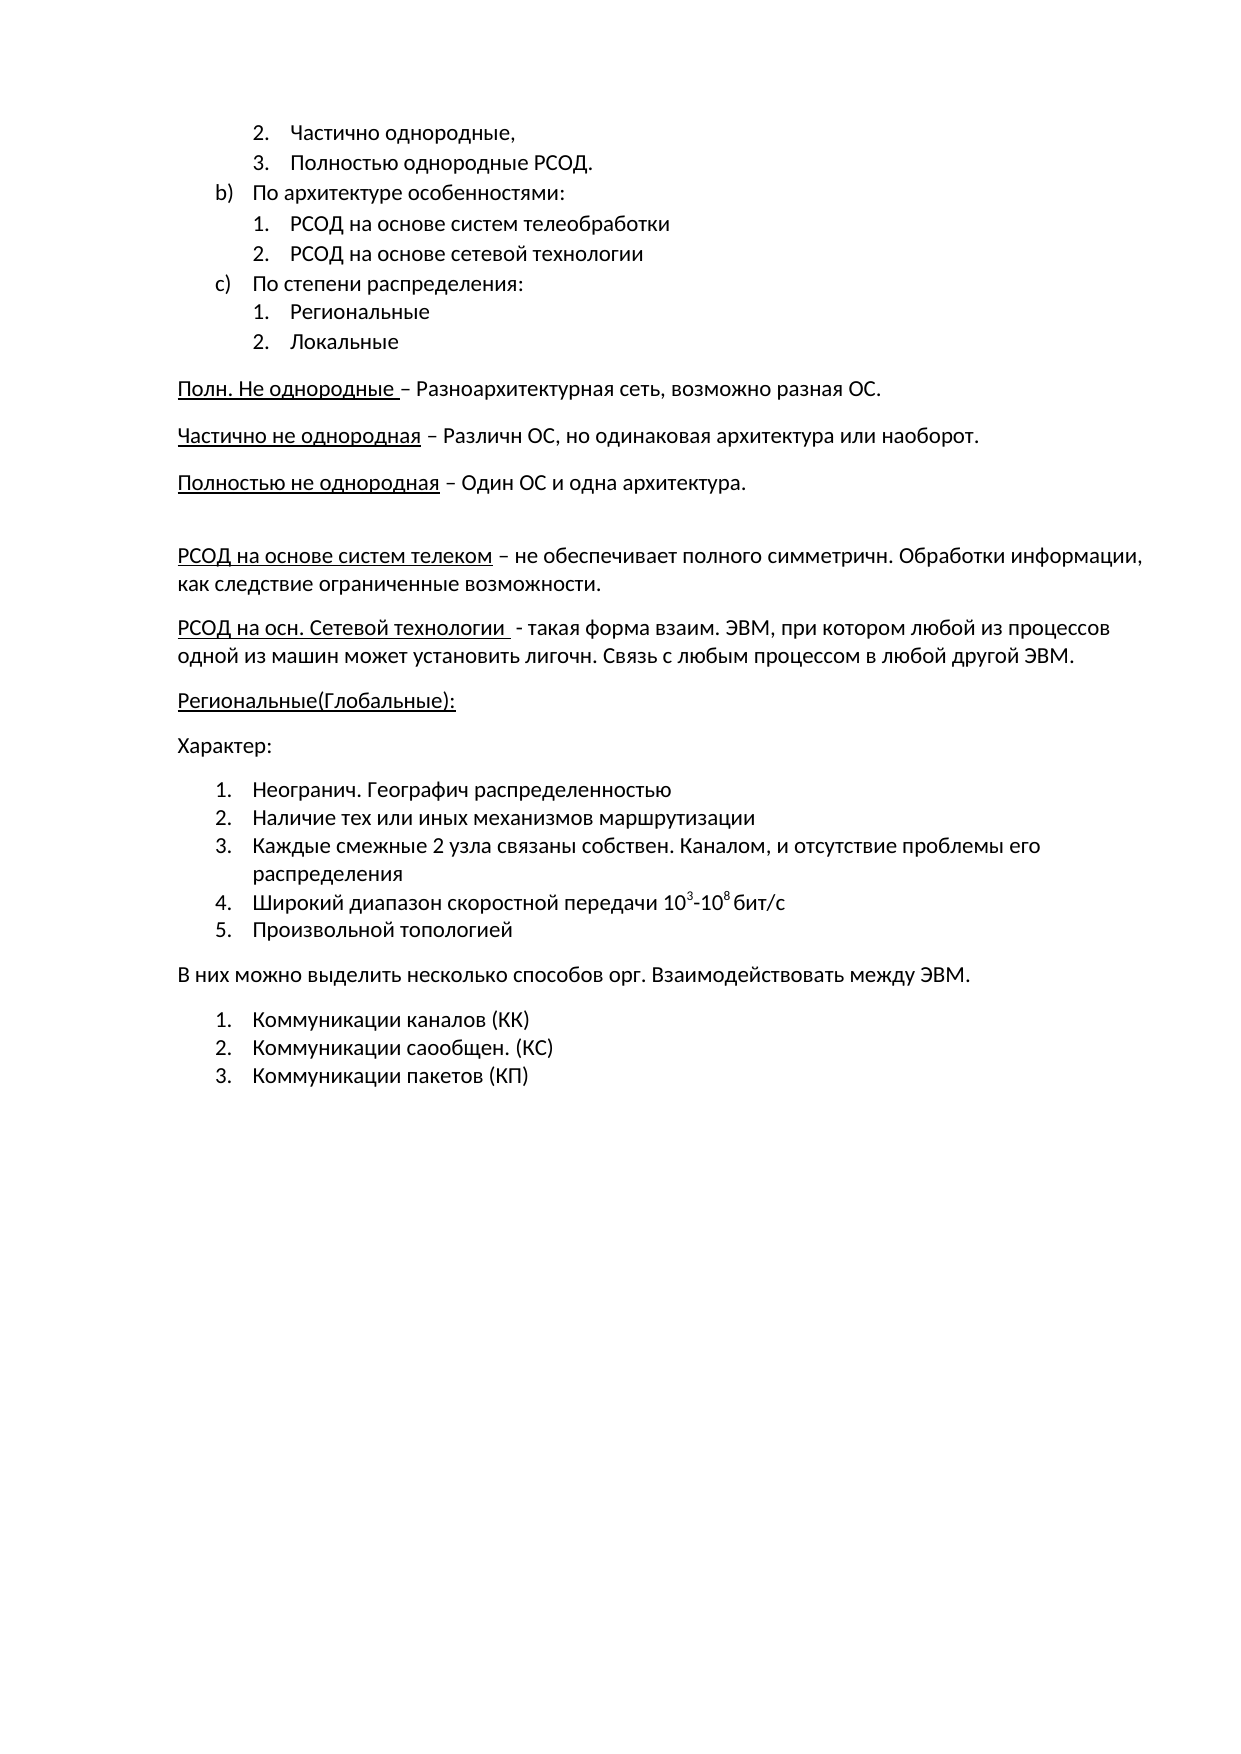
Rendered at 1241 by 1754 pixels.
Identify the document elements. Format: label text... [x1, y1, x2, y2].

list Коммуникации каналов (КК) [215, 1005, 1152, 1033]
list Коммуникации саообщен. (КС) [215, 1033, 1152, 1061]
text РСОД на осн. Сетевой технологии - такая форма взаим. ЭВМ, при котором любой из процессов одной из машин может установить лигочн. Связь с любым процессом в любой другой ЭВМ. [177, 613, 1152, 669]
list Неогранич. Географич распределенностью [215, 776, 1152, 803]
list Широкий диапазон скоростной передачи 103-108 бит/с [215, 888, 1152, 916]
text РСОД на основе систем телеком – не обеспечивает полного симметричн. Обработки информации, как следствие ограниченные возможности. [177, 541, 1152, 597]
list РСОД на основе систем телеобработки [252, 209, 1152, 237]
list По архитектуре особенностями: [215, 178, 1152, 207]
list По степени распределения: [215, 269, 1152, 297]
list Наличие тех или иных механизмов маршрутизации [215, 803, 1152, 832]
list Произвольной топологией [215, 916, 1152, 944]
text В них можно выделить несколько способов орг. Взаимодействовать между ЭВМ. [177, 960, 1152, 988]
text Полн. Не однородные – Разноархитектурная сеть, возможно разная ОС. [177, 374, 1152, 402]
text Частично не однородная – Различн ОС, но одинаковая архитектура или наоборот. [177, 421, 1152, 449]
text Характер: [177, 731, 1152, 759]
list Коммуникации пакетов (КП) [215, 1061, 1152, 1089]
list РСОД на основе сетевой технологии [252, 239, 1152, 267]
list По степени однородности 1. Полностью не однородные, 2. Частично однородные, 3. Полностью однородные РСОД. [215, 118, 1152, 176]
list Локальные [252, 327, 1152, 355]
text Полностью не однородная – Один ОС и одна архитектура. [177, 468, 1152, 496]
list Региональные [252, 297, 1152, 325]
text Региональные(Глобальные): [177, 686, 1152, 714]
list Каждые смежные 2 узла связаны собствен. Каналом, и отсутствие проблемы его распределения [215, 832, 1152, 888]
